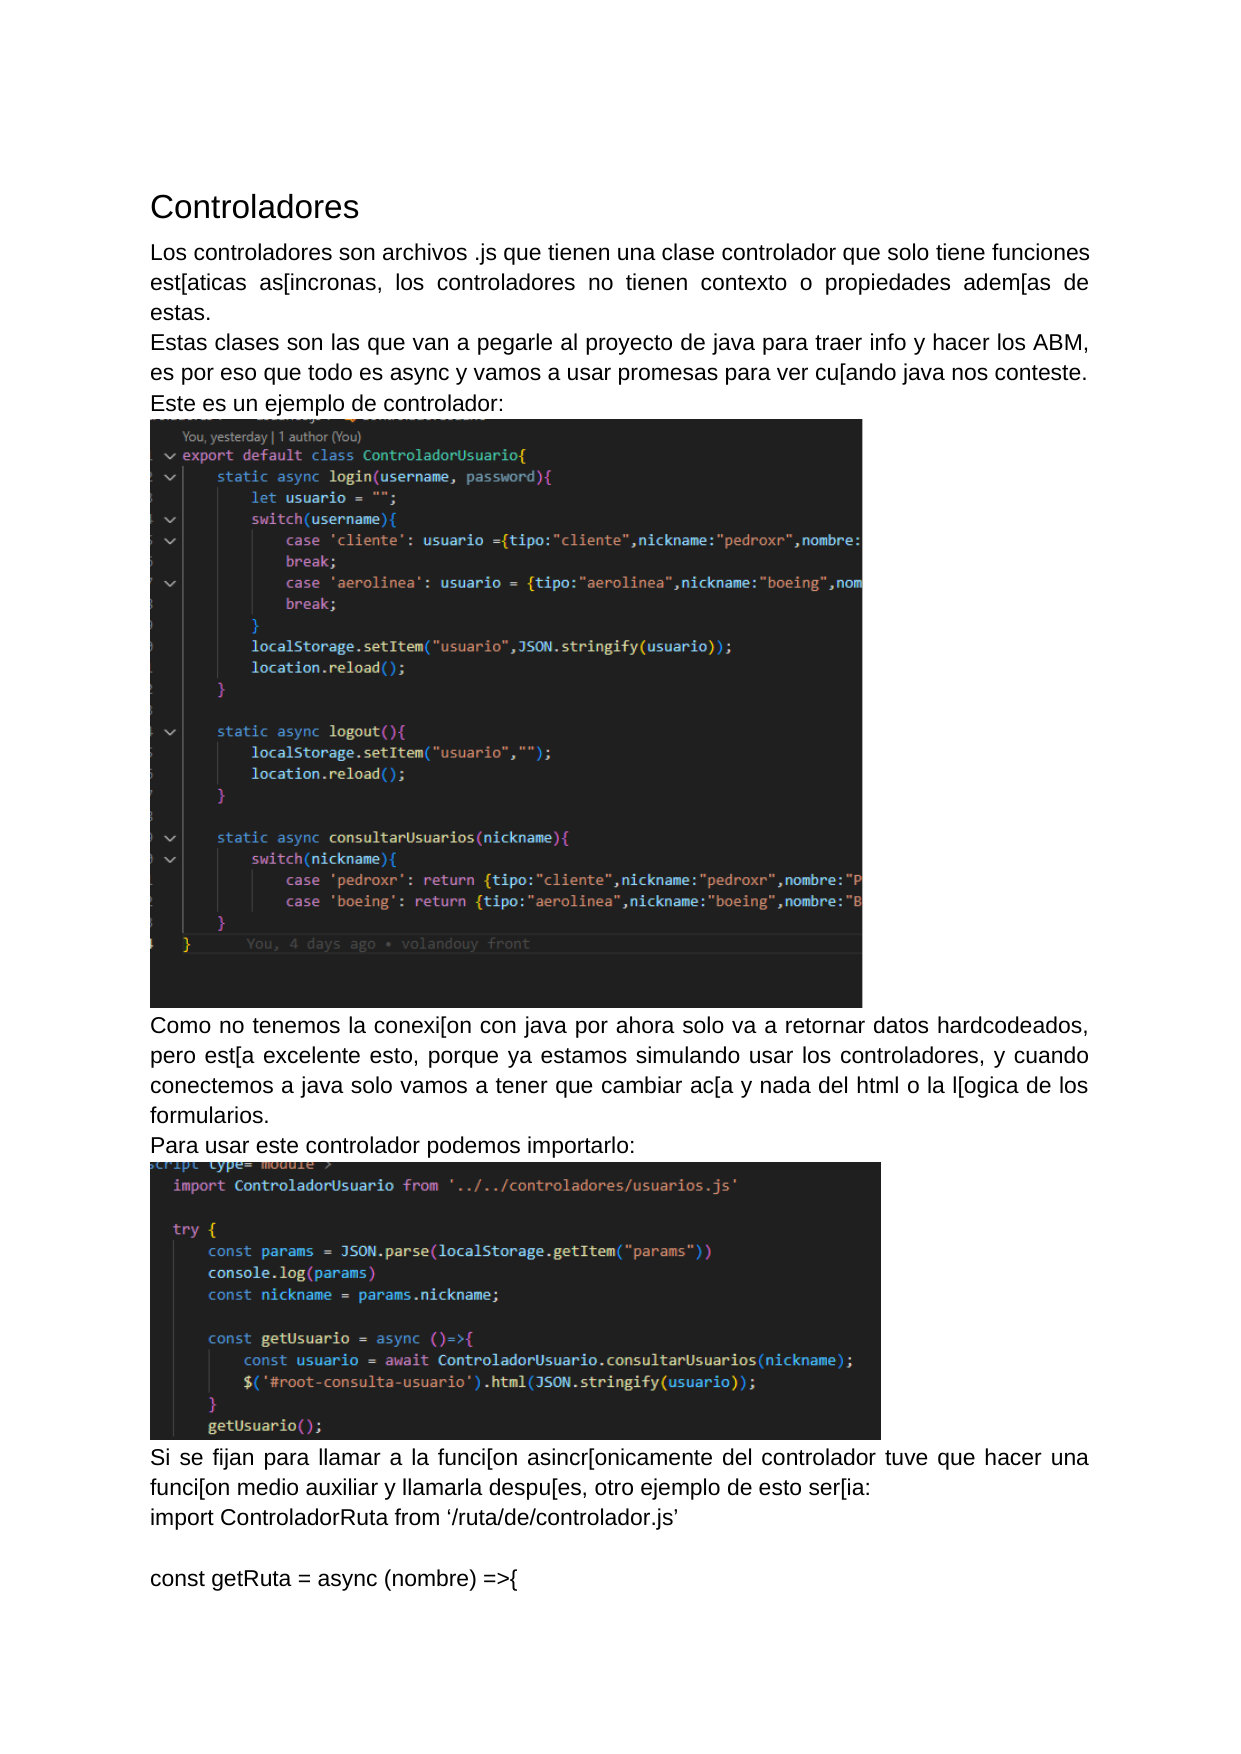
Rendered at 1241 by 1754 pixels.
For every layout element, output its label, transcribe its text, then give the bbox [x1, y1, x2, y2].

picture [150, 1162, 881, 1440]
subtitle Controladores [150, 187, 1090, 226]
text Como no tenemos la conexi[on con java por ahora solo va a retornar datos hardcodeados, pero est[a excelente esto, porque ya estamos simulando usar los controladores, y cuando conectemos a java solo vamos a tener que cambiar ac[a y nada del html o la l[ogica de los formularios. [150, 1012, 1090, 1128]
text Este es un ejemplo de controlador: [150, 389, 1090, 416]
text const getRuta = async (nombre) =>{ [150, 1564, 1090, 1591]
picture [150, 419, 863, 1008]
text import ControladorRuta from ‘/ruta/de/controlador.js’ [150, 1504, 1090, 1531]
text Los controladores son archivos .js que tienen una clase controlador que solo tiene funciones est[aticas as[incronas, los controladores no tienen contexto o propiedades adem[as de estas. [150, 238, 1090, 325]
text Para usar este controlador podemos importarlo: [150, 1132, 1090, 1159]
text Si se fijan para llamar a la funci[on asincr[onicamente del controlador tuve que hacer una funci[on medio auxiliar y llamarla despu[es, otro ejemplo de esto ser[ia: [150, 1444, 1090, 1500]
text Estas clases son las que van a pegarle al proyecto de java para traer info y hacer los ABM, es por eso que todo es async y vamos a usar promesas para ver cu[ando java nos conteste. [150, 329, 1090, 386]
